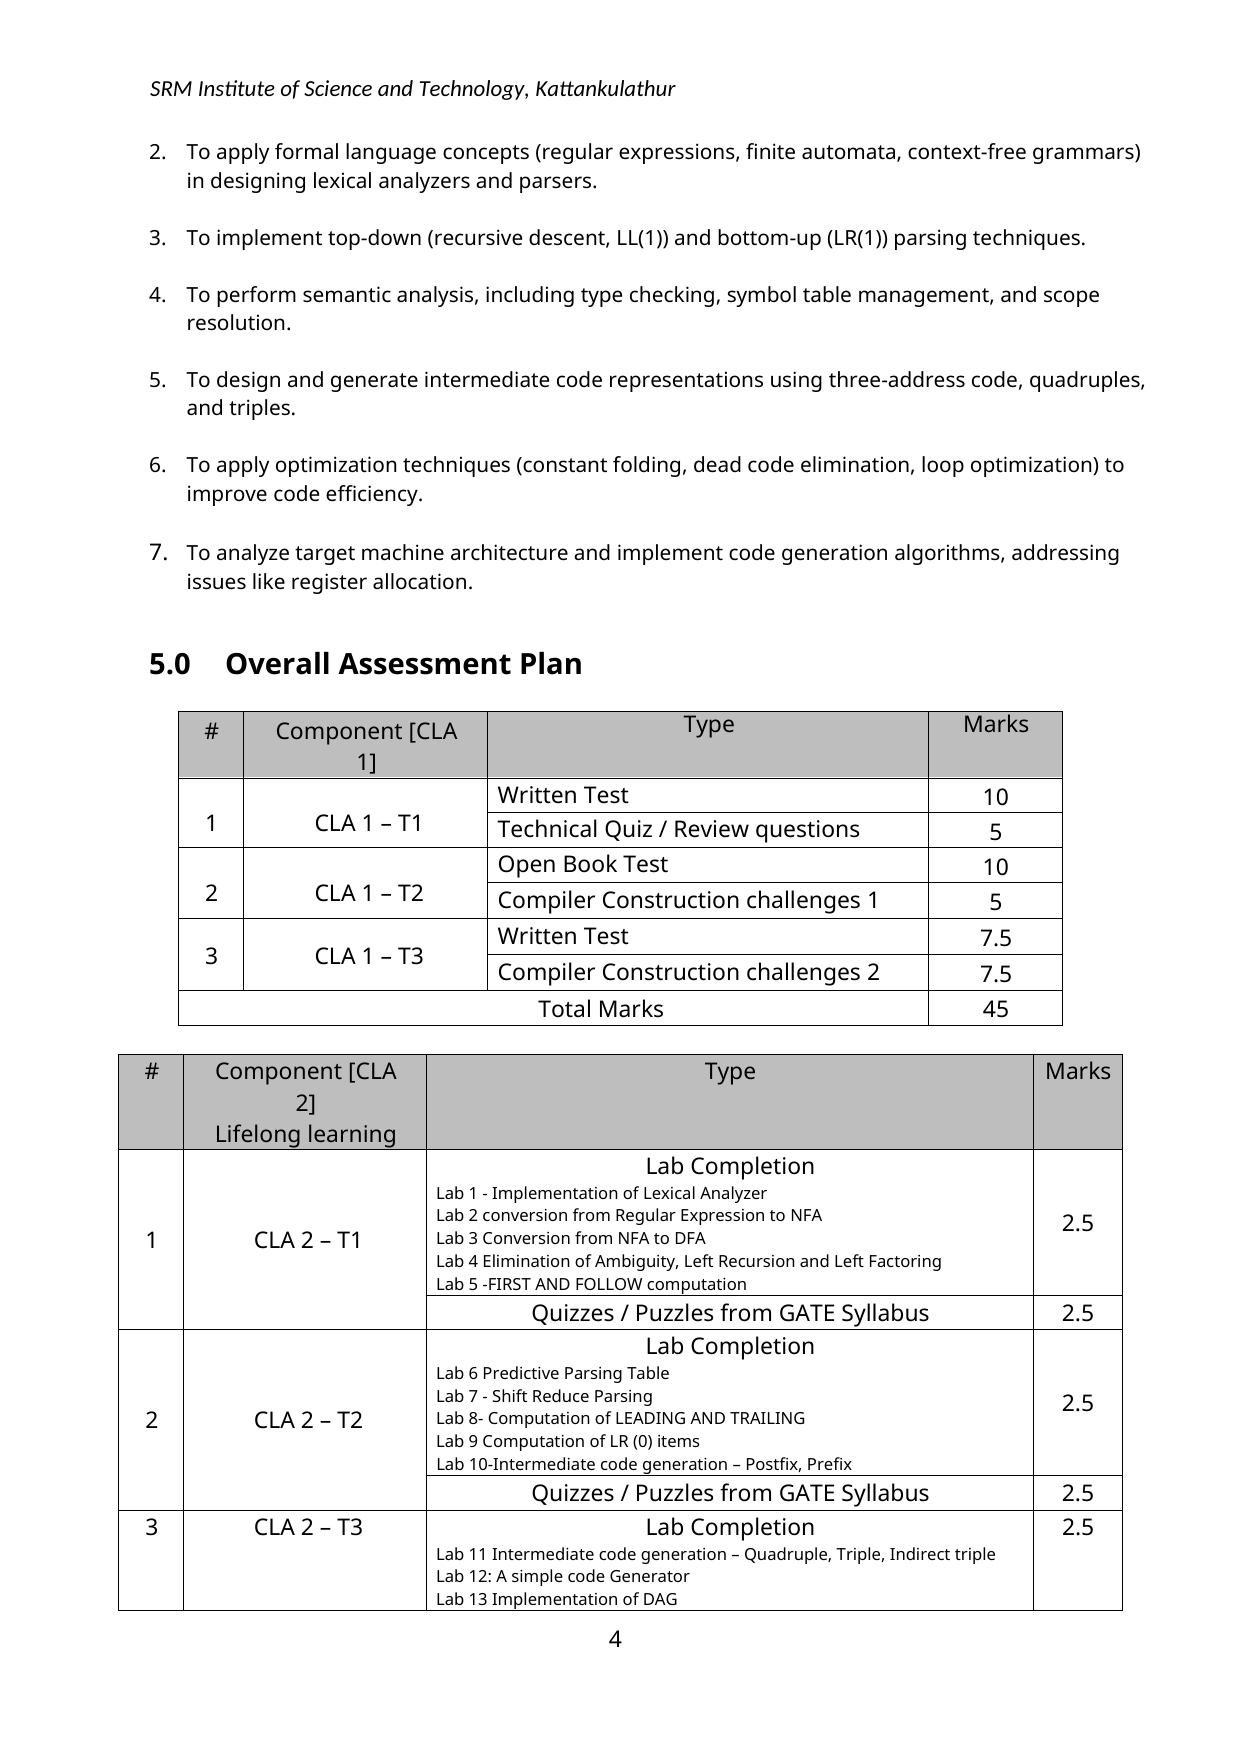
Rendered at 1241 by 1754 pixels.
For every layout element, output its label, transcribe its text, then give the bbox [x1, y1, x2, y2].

table_cell 2 [179, 848, 243, 917]
table_cell 1 [119, 1150, 183, 1329]
table_cell CLA 2 – T2 [184, 1330, 426, 1510]
table_cell 2.5 [1034, 1296, 1122, 1329]
table_cell 2.5 [1034, 1476, 1122, 1510]
table_cell Lab Completion Lab 1 - Implementation of Lexical Analyzer Lab 2 conversion from Regular Expression to NFA Lab 3 Conversion from NFA to DFA Lab 4 Elimination of Ambiguity, Left Recursion and Left Factoring Lab 5 -FIRST AND FOLLOW computation [427, 1150, 1033, 1295]
table_header Type [488, 712, 928, 777]
table_header Marks [929, 712, 1062, 777]
table_cell 7.5 [929, 955, 1062, 989]
table_cell CLA 1 – T1 [244, 779, 487, 847]
table_cell CLA 2 – T1 [184, 1150, 426, 1329]
table_cell Quizzes / Puzzles from GATE Syllabus [427, 1296, 1033, 1329]
table_cell 45 [929, 991, 1062, 1025]
table_cell 10 [929, 848, 1062, 882]
table_header # [119, 1055, 183, 1149]
table_cell 2.5 [1034, 1150, 1122, 1295]
table_cell 5 [929, 883, 1062, 917]
table_header Type [427, 1055, 1033, 1149]
table_cell 2.5 [1034, 1511, 1122, 1610]
table_cell Compiler Construction challenges 1 [488, 883, 928, 917]
table_cell Technical Quiz / Review questions [488, 813, 928, 847]
table_cell 2 [119, 1330, 183, 1510]
table_cell Total Marks [179, 991, 928, 1025]
table_cell 10 [929, 779, 1062, 812]
list To apply formal language concepts (regular expressions, finite automata, context-free grammars) in designing lexical analyzers and parsers. [149, 137, 1157, 194]
subtitle 5.0 Overall Assessment Plan [149, 643, 1157, 683]
list To implement top-down (recursive descent, LL(1)) and bottom-up (LR(1)) parsing techniques. [149, 223, 1157, 251]
table_cell Written Test [488, 919, 928, 954]
table_cell CLA 2 – T3 [184, 1511, 426, 1610]
table_cell Open Book Test [488, 848, 928, 882]
list To analyze target machine architecture and implement code generation algorithms, addressing issues like register allocation. [149, 536, 1157, 595]
table_header Component [CLA 2] Lifelong learning [184, 1055, 426, 1149]
table_header # [179, 712, 243, 777]
table_cell 5 [929, 813, 1062, 847]
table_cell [427, 1511, 1033, 1610]
list To design and generate intermediate code representations using three-address code, quadruples, and triples. [149, 365, 1157, 422]
table_cell Lab Completion Lab 6 Predictive Parsing Table Lab 7 - Shift Reduce Parsing Lab 8- Computation of LEADING AND TRAILING Lab 9 Computation of LR (0) items Lab 10-Intermediate code generation – Postfix, Prefix [427, 1330, 1033, 1475]
list To apply optimization techniques (constant folding, dead code elimination, loop optimization) to improve code efficiency. [149, 450, 1157, 507]
list To perform semantic analysis, including type checking, symbol table management, and scope resolution. [149, 280, 1157, 337]
table_cell 7.5 [929, 919, 1062, 954]
table_header Component [CLA 1] [244, 712, 487, 777]
table_cell CLA 1 – T2 [244, 848, 487, 917]
table_cell 1 [179, 779, 243, 847]
table_cell 3 [119, 1511, 183, 1610]
table_cell 2.5 [1034, 1330, 1122, 1475]
table_cell CLA 1 – T3 [244, 919, 487, 989]
table_cell Quizzes / Puzzles from GATE Syllabus [427, 1476, 1033, 1510]
table_cell Written Test [488, 779, 928, 812]
table_cell Compiler Construction challenges 2 [488, 955, 928, 989]
table_cell 3 [179, 919, 243, 989]
table_header Marks [1034, 1055, 1122, 1149]
